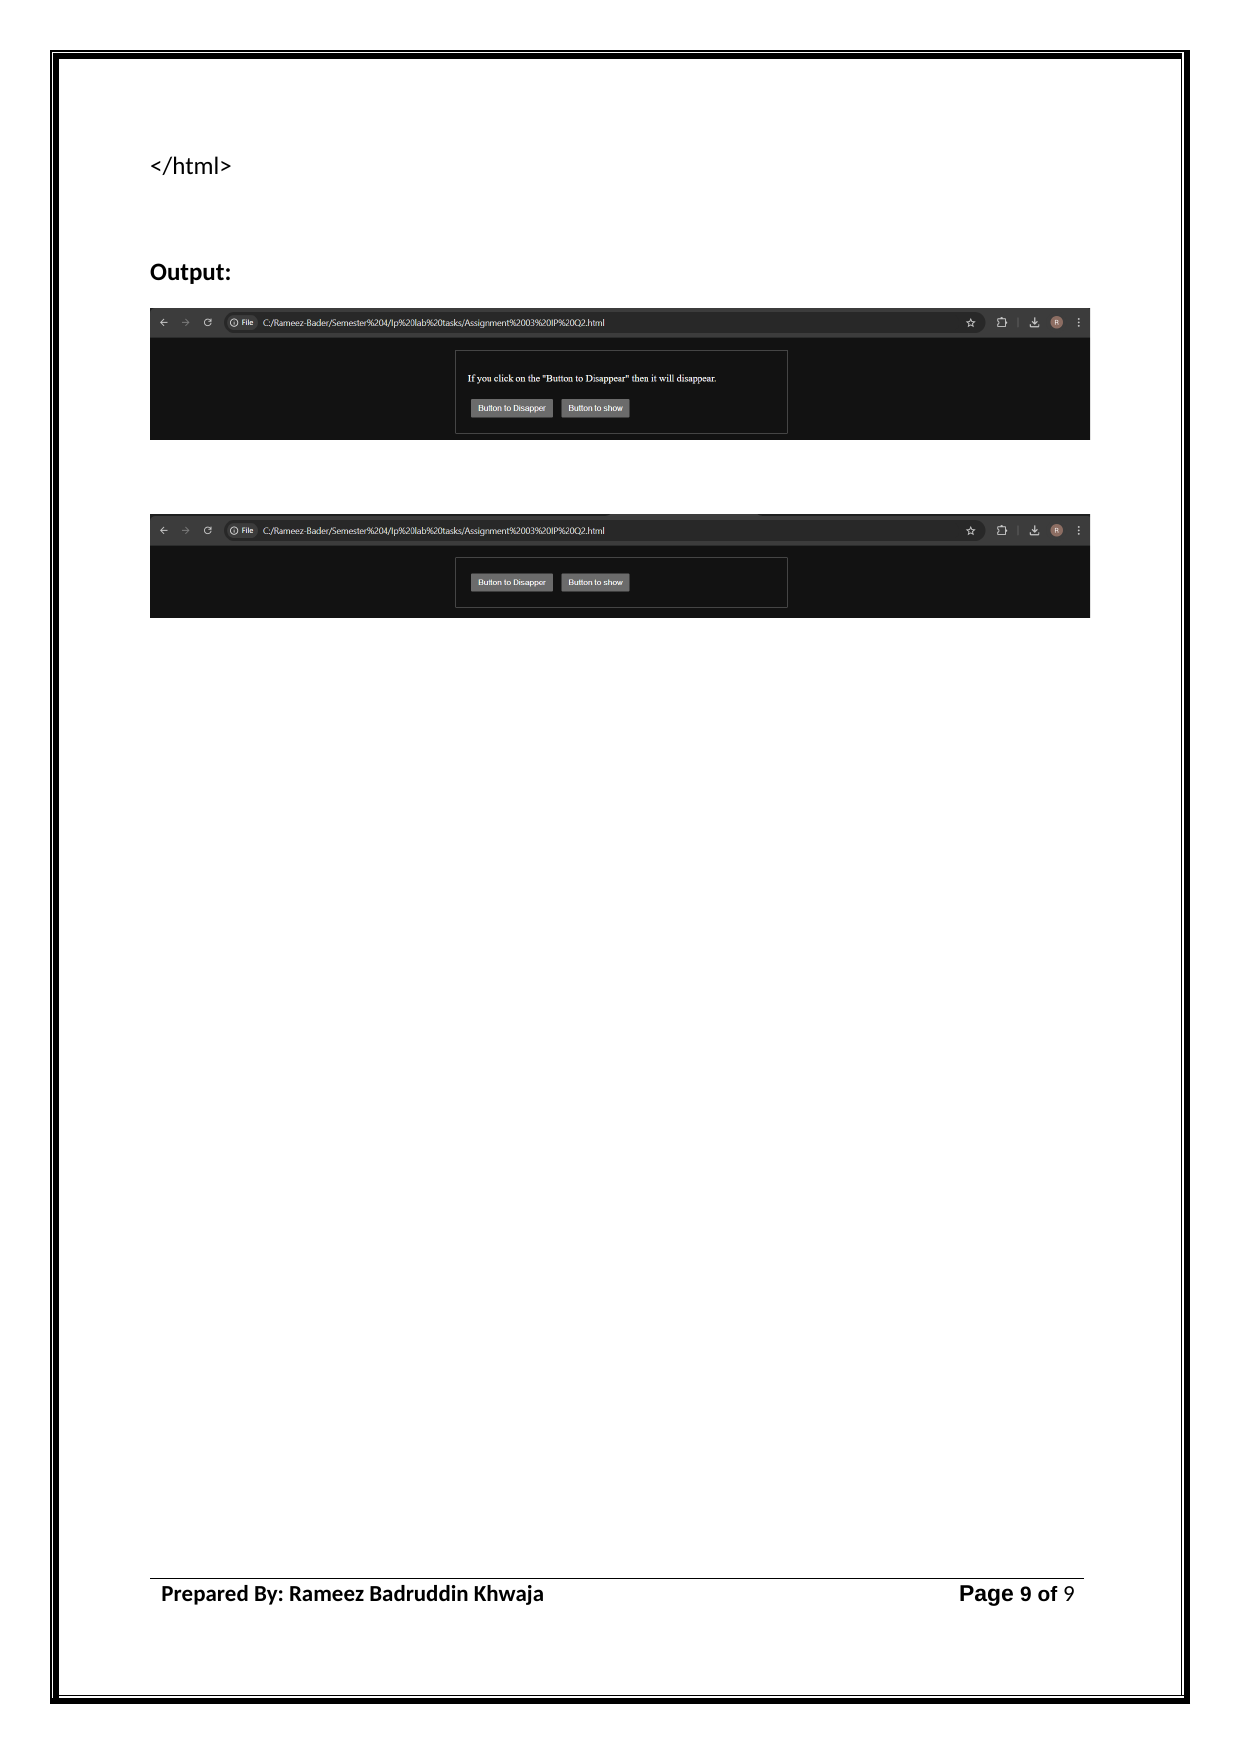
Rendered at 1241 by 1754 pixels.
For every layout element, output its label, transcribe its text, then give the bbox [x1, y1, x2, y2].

picture [150, 514, 1091, 618]
picture [150, 308, 1091, 440]
text </html> [150, 150, 1090, 181]
text Output: [150, 256, 1090, 286]
